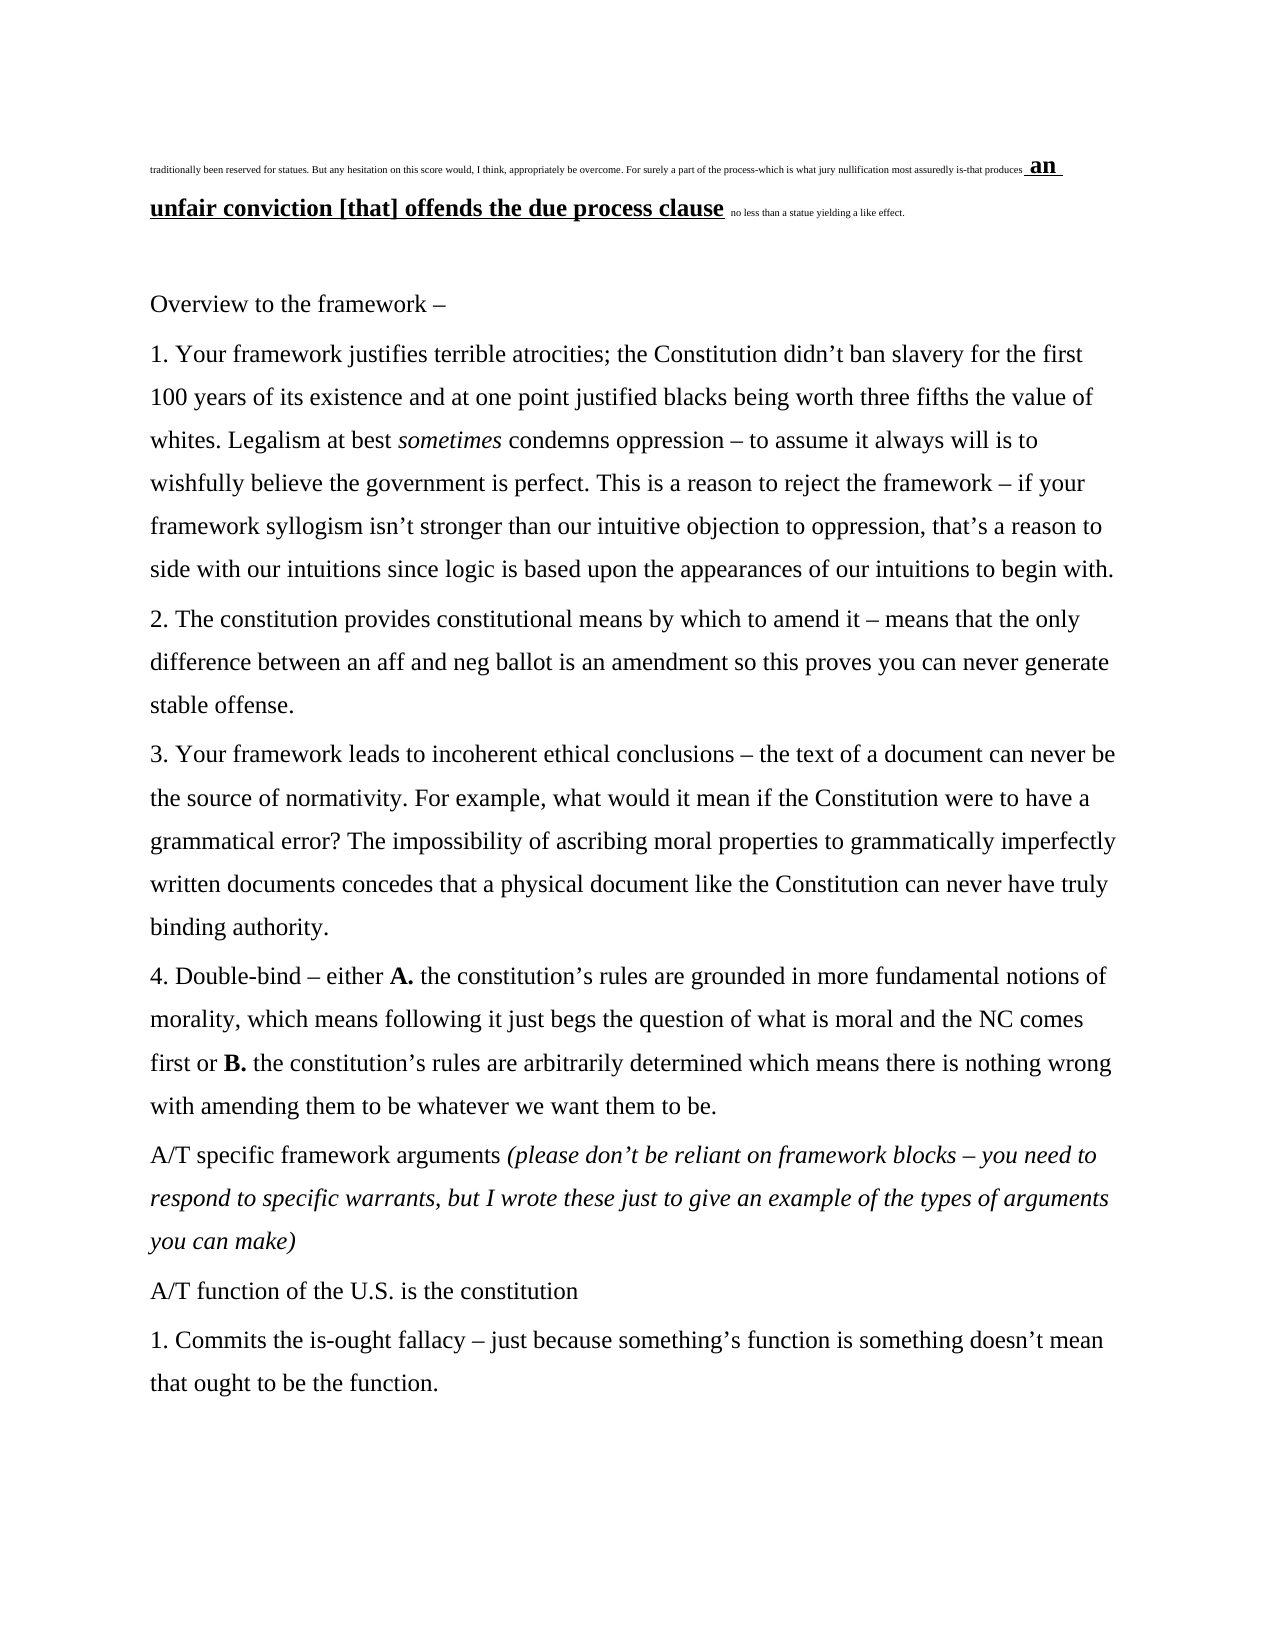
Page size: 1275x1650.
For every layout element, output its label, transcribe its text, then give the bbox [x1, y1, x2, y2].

text 2. The constitution provides constitutional means by which to amend it – means that the only difference between an aff and neg ballot is an amendment so this proves you can never generate stable offense. [150, 604, 1125, 719]
text 1. Commits the is-ought fallacy – just because something’s function is something doesn’t mean that ought to be the function. [150, 1325, 1125, 1397]
text A/T function of the U.S. is the constitution [150, 1276, 1125, 1304]
text 3. Your framework leads to incoherent ethical conclusions – the text of a document can never be the source of normativity. For example, what would it mean if the Constitution were to have a grammatical error? The impossibility of ascribing moral properties to grammatically imperfectly written documents concedes that a physical document like the Constitution can never have truly binding authority. [150, 739, 1125, 941]
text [150, 150, 1125, 222]
text 1. Your framework justifies terrible atrocities; the Constitution didn’t ban slavery for the first 100 years of its existence and at one point justified blacks being worth three fifths the value of whites. Legalism at best sometimes condemns oppression – to assume it always will is to wishfully believe the government is perfect. This is a reason to reject the framework – if your framework syllogism isn’t stronger than our intuitive objection to oppression, that’s a reason to side with our intuitions since logic is based upon the appearances of our intuitions to begin with. [150, 339, 1125, 583]
text 4. Double-bind – either A. the constitution’s rules are grounded in more fundamental notions of morality, which means following it just begs the question of what is moral and the NC comes first or B. the constitution’s rules are arbitrarily determined which means there is nothing wrong with amending them to be whatever we want them to be. [150, 961, 1125, 1119]
text A/T specific framework arguments (please don’t be reliant on framework blocks – you need to respond to specific warrants, but I wrote these just to give an example of the types of arguments you can make) [150, 1140, 1125, 1255]
text Overview to the framework – [150, 289, 1125, 318]
